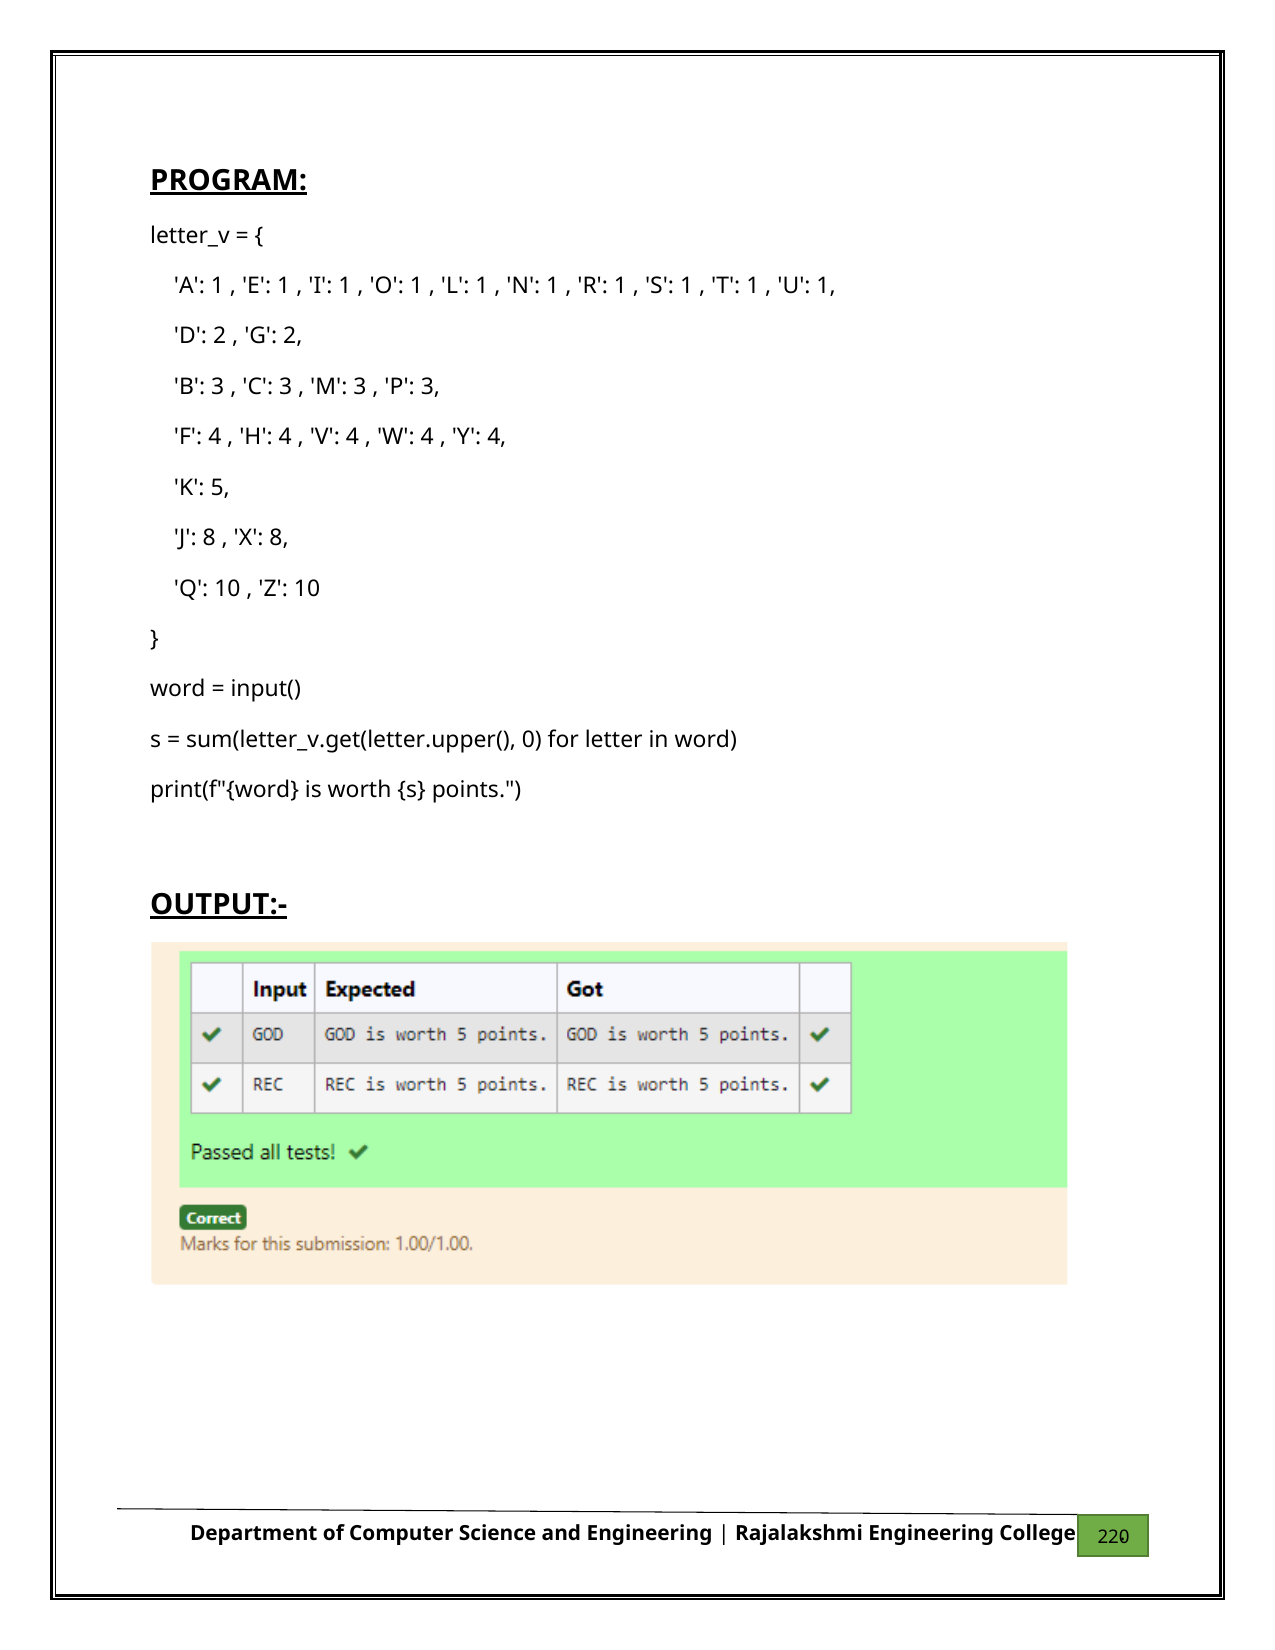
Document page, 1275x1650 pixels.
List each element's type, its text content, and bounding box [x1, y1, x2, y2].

text 'A': 1 , 'E': 1 , 'I': 1 , 'O': 1 , 'L': 1 , 'N': 1 , 'R': 1 , 'S': 1 , 'T': 1 , 'U': 1, [150, 269, 1125, 300]
text 'K': 5, [150, 471, 1125, 502]
text 'D': 2 , 'G': 2, [150, 319, 1125, 351]
text OUTPUT:- [150, 883, 1125, 923]
text print(f"{word} is worth {s} points.") [150, 773, 1125, 804]
text 'Q': 10 , 'Z': 10 [150, 571, 1125, 603]
text letter_v = { [150, 218, 1125, 250]
text 'F': 4 , 'H': 4 , 'V': 4 , 'W': 4 , 'Y': 4, [150, 420, 1125, 451]
text s = sum(letter_v.get(letter.upper(), 0) for letter in word) [150, 723, 1125, 754]
text PROGRAM: [150, 159, 1125, 199]
text } [150, 622, 1125, 653]
text 'B': 3 , 'C': 3 , 'M': 3 , 'P': 3, [150, 370, 1125, 401]
text word = input() [150, 672, 1125, 703]
text 'J': 8 , 'X': 8, [150, 521, 1125, 552]
picture [150, 942, 1068, 1299]
